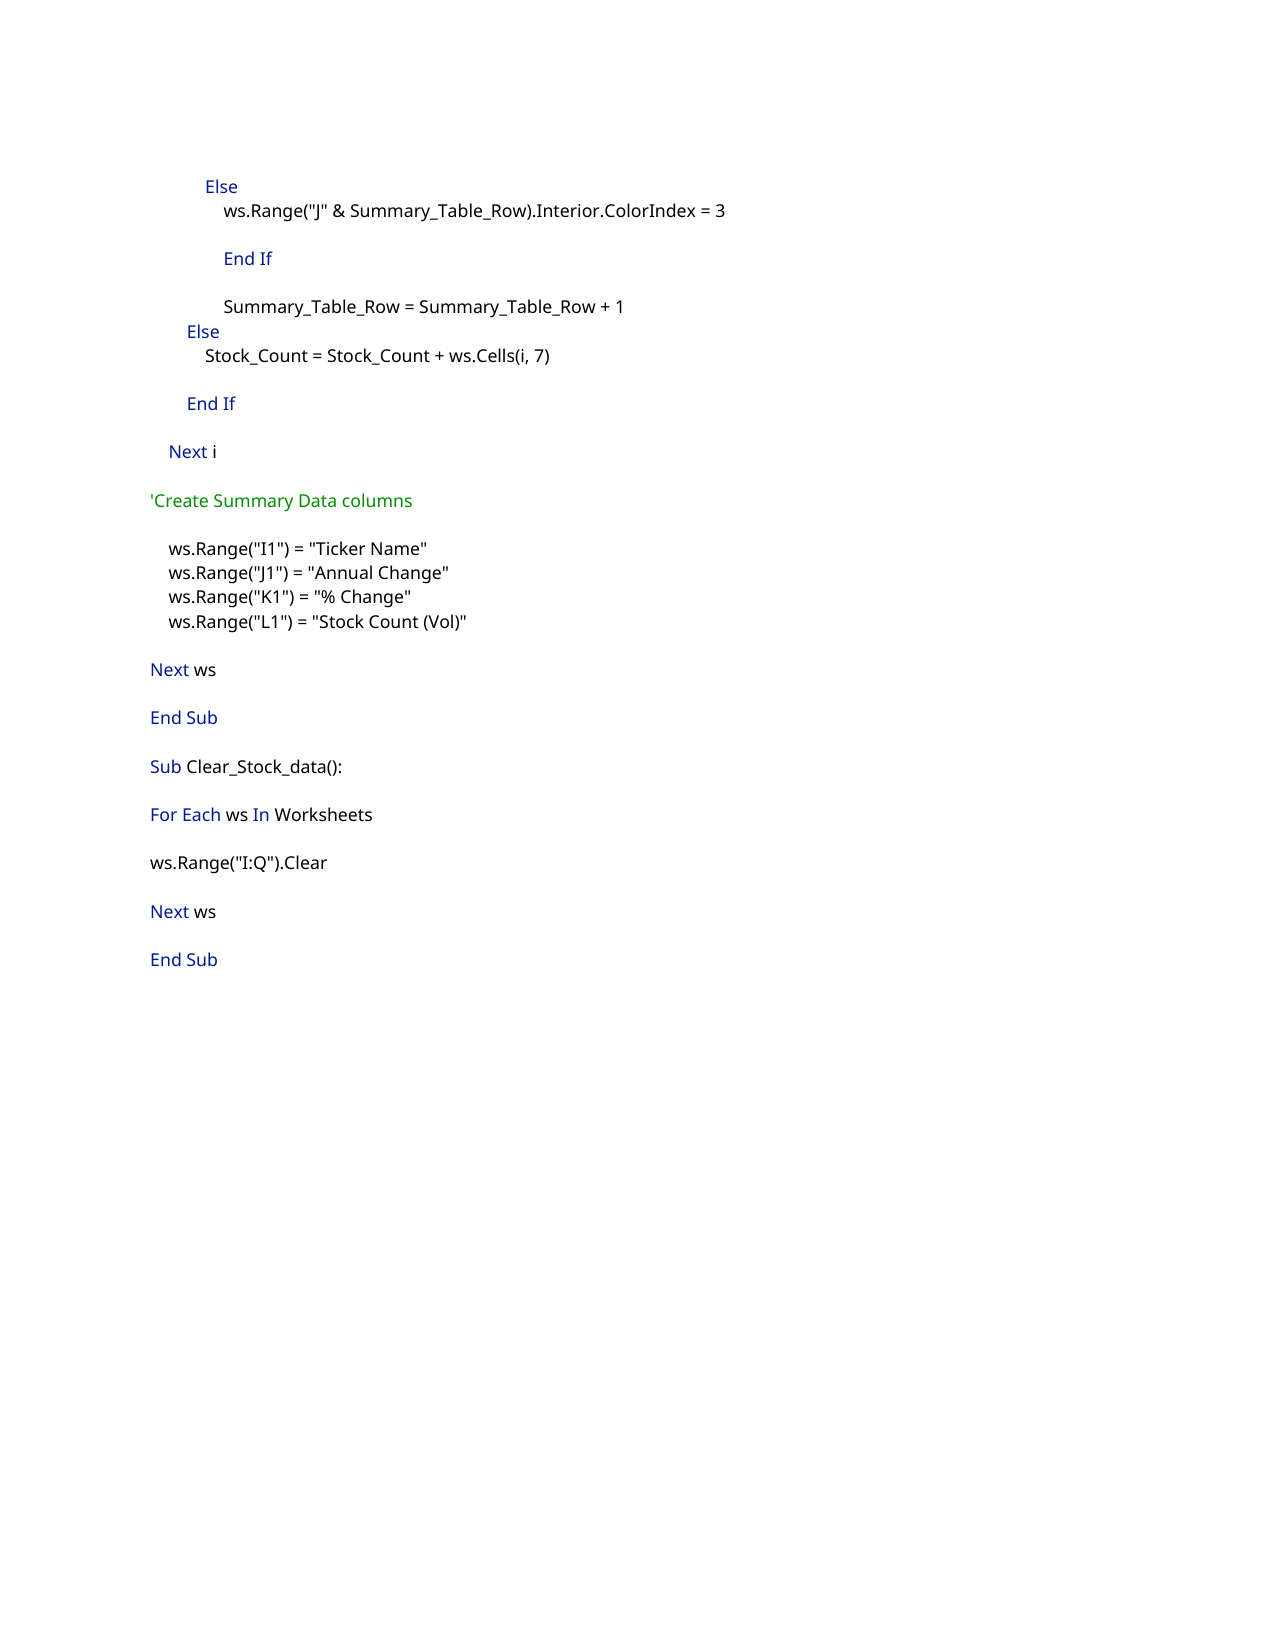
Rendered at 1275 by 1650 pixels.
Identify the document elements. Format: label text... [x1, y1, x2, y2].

text For Each ws In Worksheets [150, 802, 1125, 827]
text ws.Range("I1") = "Ticker Name" [150, 537, 1125, 561]
text 'Create Summary Data columns [150, 488, 1125, 512]
text Stock_Count = Stock_Count + ws.Cells(i, 7) [150, 343, 1125, 367]
text End If [150, 392, 1125, 416]
text ws.Range("L1") = "Stock Count (Vol)" [150, 609, 1125, 633]
text ws.Range("I:Q").Clear [150, 851, 1125, 875]
text End If [150, 247, 1125, 271]
text ws.Range("J" & Summary_Table_Row).Interior.ColorIndex = 3 [150, 198, 1125, 222]
text Next ws [150, 899, 1125, 923]
text Else [150, 319, 1125, 343]
text Next ws [150, 657, 1125, 682]
text ws.Range("J1") = "Annual Change" [150, 561, 1125, 585]
text ws.Range("K1") = "% Change" [150, 585, 1125, 609]
text Else [150, 174, 1125, 198]
text End Sub [150, 706, 1125, 730]
text Sub Clear_Stock_data(): [150, 754, 1125, 778]
text End Sub [150, 947, 1125, 972]
text Summary_Table_Row = Summary_Table_Row + 1 [150, 295, 1125, 319]
text Next i [150, 440, 1125, 464]
